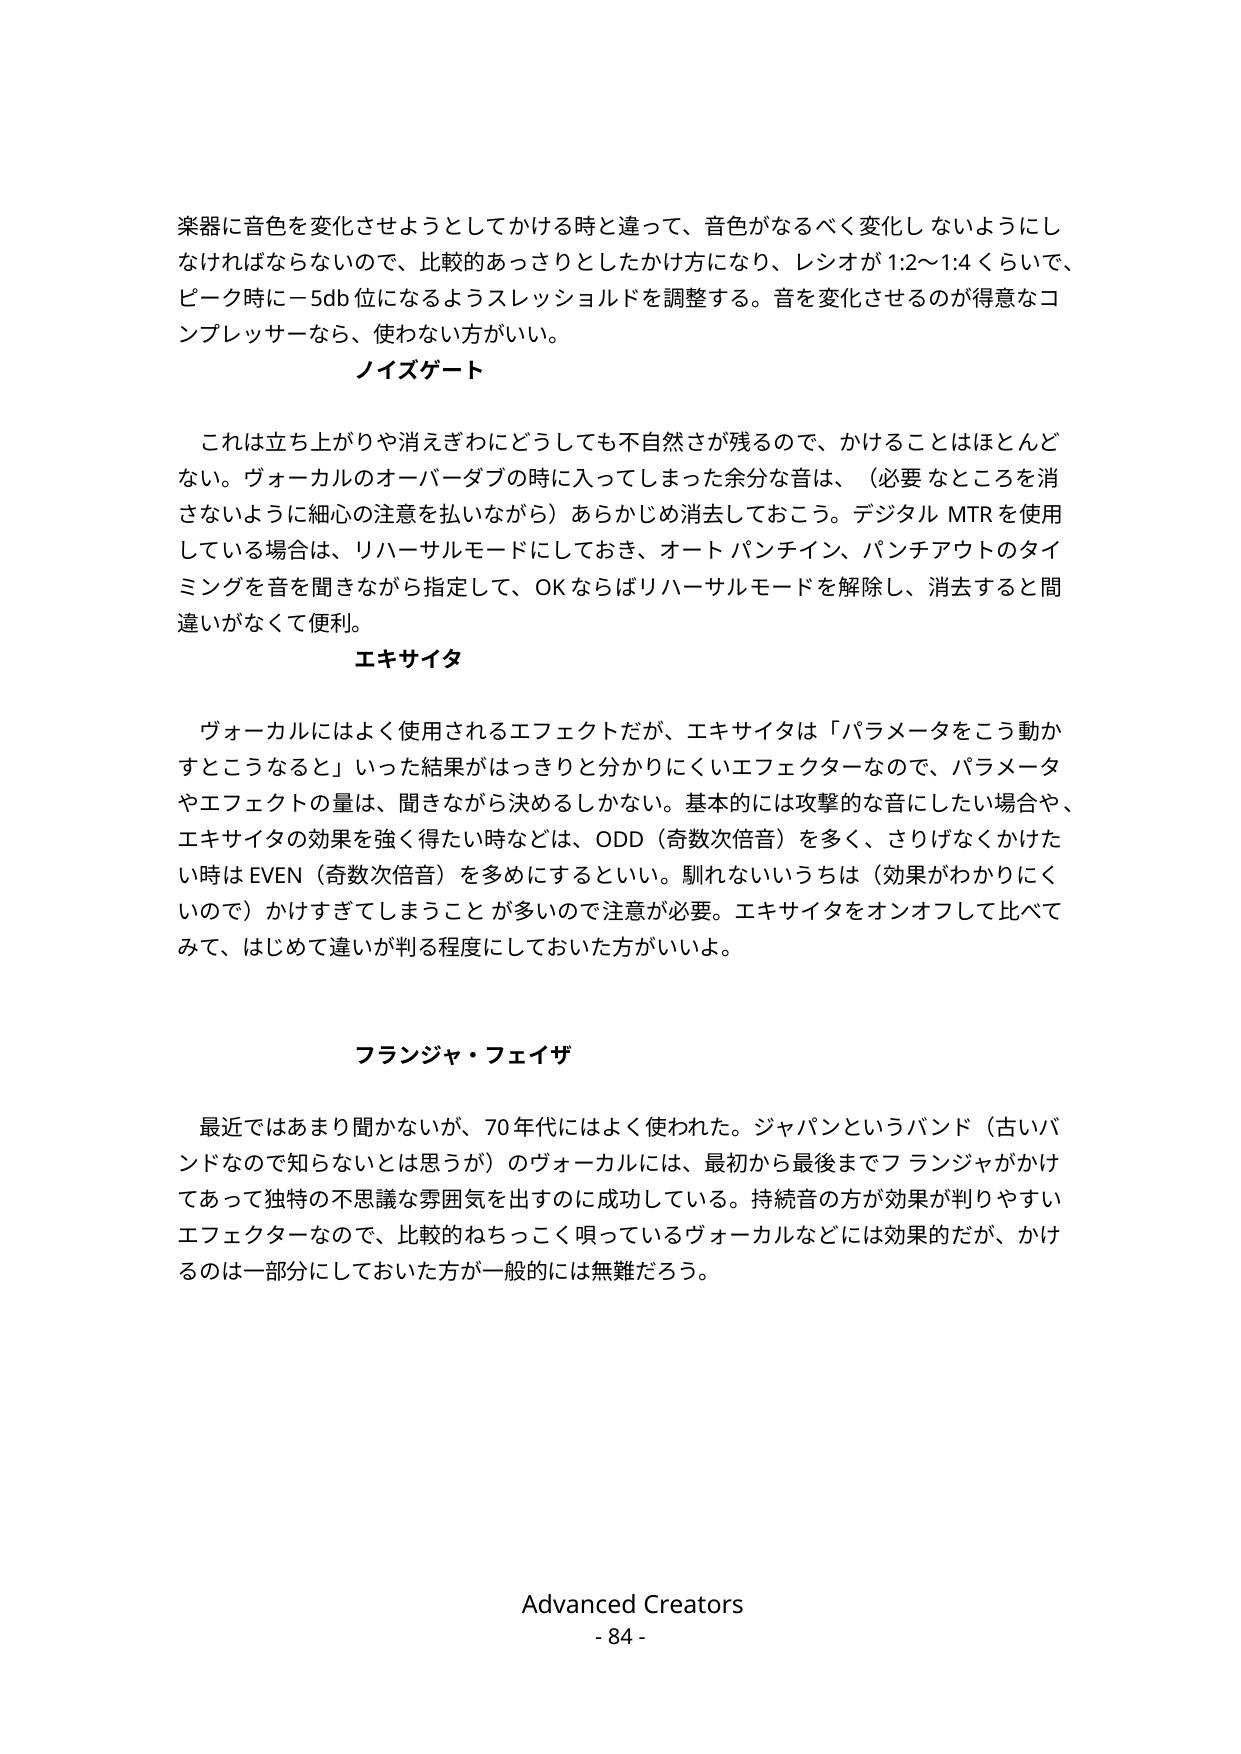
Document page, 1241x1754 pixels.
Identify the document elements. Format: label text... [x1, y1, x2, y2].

text これは立ち上がりや消えぎわにどうしても不自然さが残るので、かけることはほとんどない。ヴォーカルのオーバーダブの時に入ってしまった余分な音は、（必要 なところを消さないように細心の注意を払いながら）あらかじめ消去しておこう。デジタルMTRを使用している場合は、リハーサルモードにしておき、オート パンチイン、パンチアウトのタイミングを音を聞きながら指定して、OKならばリハーサルモードを解除し、消去すると間違いがなくて便利。 [177, 423, 1063, 639]
text 最近ではあまり聞かないが、70年代にはよく使われた。ジャパンというバンド（古いバンドなので知らないとは思うが）のヴォーカルには、最初から最後までフ ランジャがかけてあって独特の不思議な雰囲気を出すのに成功している。持続音の方が効果が判りやすいエフェクターなので、比較的ねちっこく唄っているヴォーカルなどには効果的だが、かけるのは一部分にしておいた方が一般的には無難だろう。 [177, 1108, 1063, 1288]
text ヴォーカルにはよく使用されるエフェクトだが、エキサイタは「パラメータをこう動かすとこうなると」いった結果がはっきりと分かりにくいエフェクターなので、パラメータやエフェクトの量は、聞きながら決めるしかない。基本的には攻撃的な音にしたい場合や、エキサイタの効果を強く得たい時などは、ODD（奇数次倍音）を多く、さりげなくかけたい時はEVEN（奇数次倍音）を多めにするといい。馴れないいうちは（効果がわかりにくいので）かけすぎてしまうこと が多いので注意が必要。エキサイタをオンオフして比べてみて、はじめて違いが判る程度にしておいた方がいいよ。 [177, 712, 1063, 964]
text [177, 207, 1063, 351]
subtitle フランジャ・フェイザ [354, 1036, 1063, 1072]
subtitle ノイズゲート [354, 351, 1063, 387]
subtitle エキサイタ [354, 639, 1063, 676]
